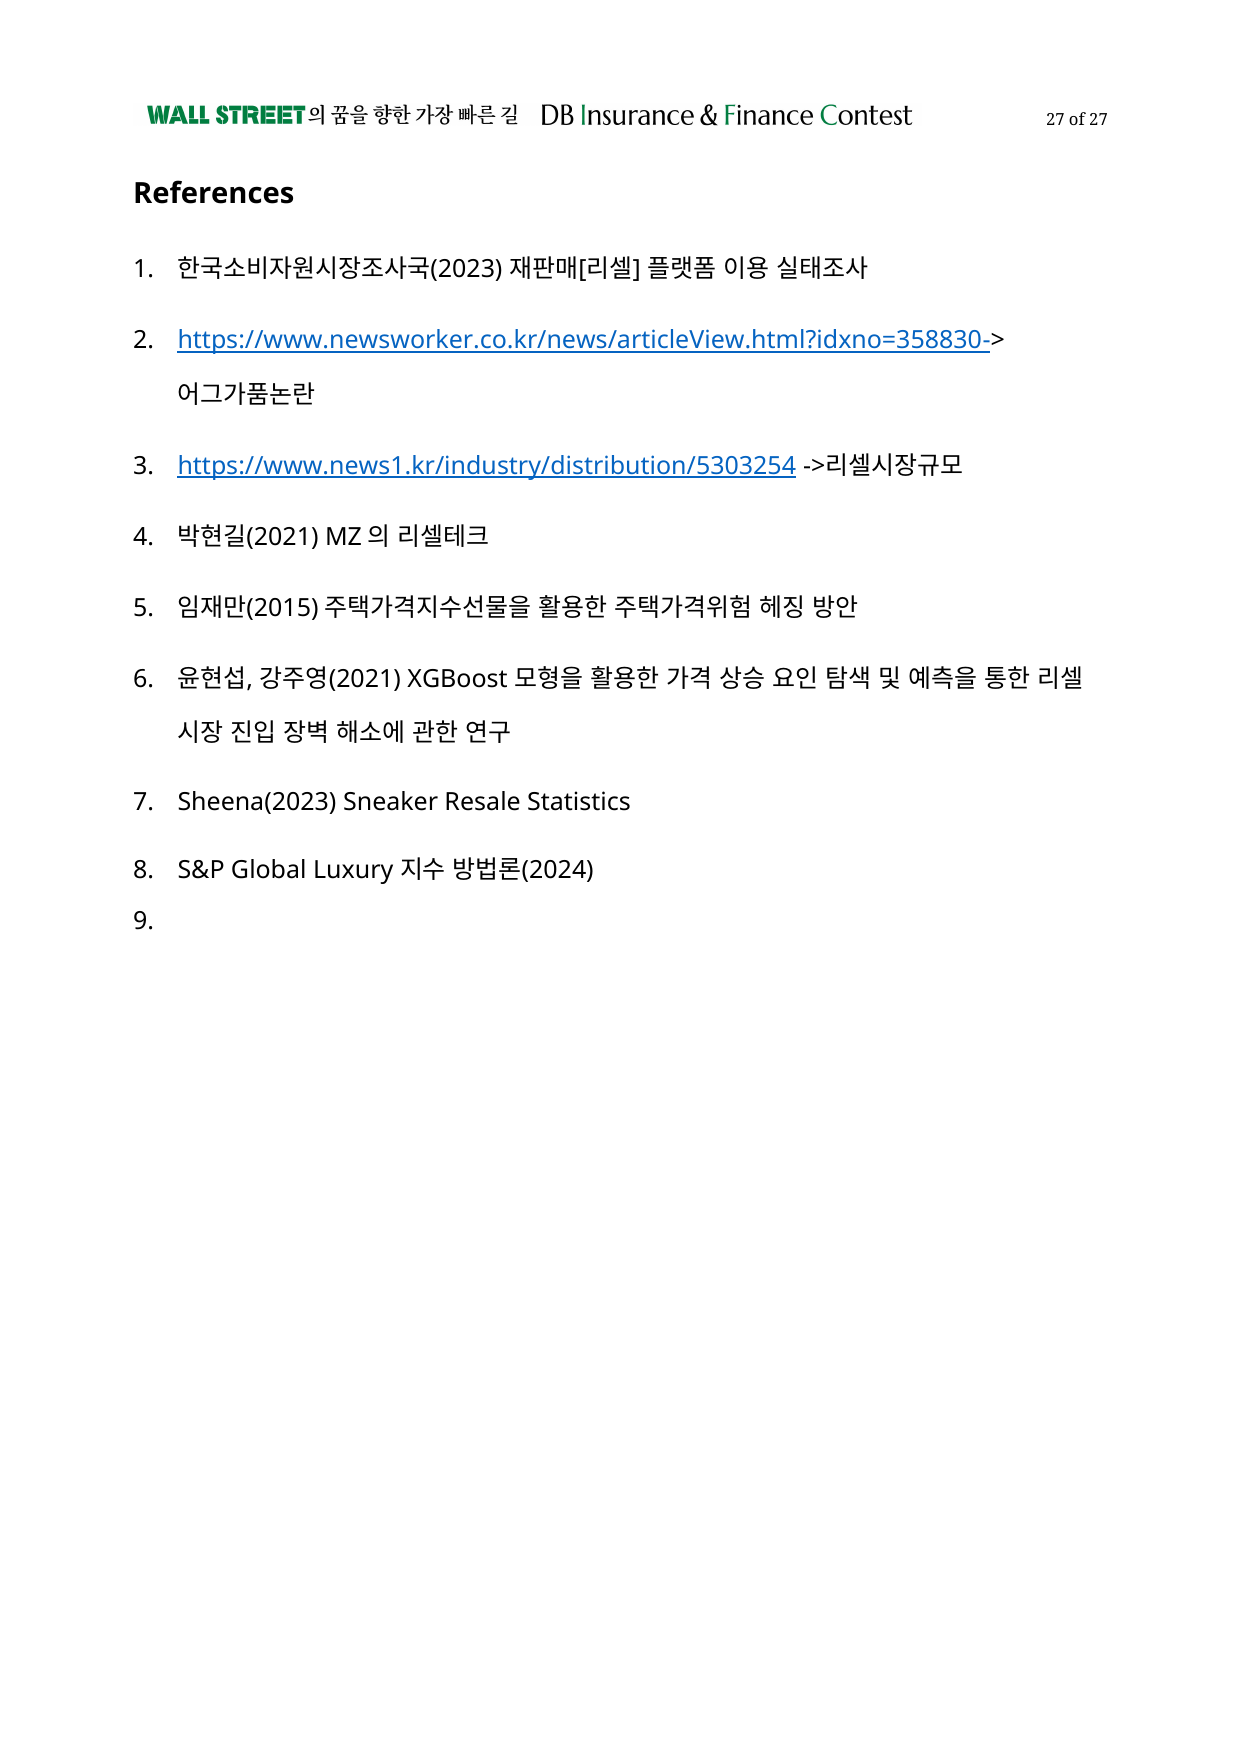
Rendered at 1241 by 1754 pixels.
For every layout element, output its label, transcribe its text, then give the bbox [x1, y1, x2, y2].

text 윤현섭, 강주영(2021) XGBoost 모형을 활용한 가격 상승 요인 탐색 및 예측을 통한 리셀 시장 진입 장벽 해소에 관한 연구 [133, 658, 1122, 749]
text Sheena(2023) Sneaker Resale Statistics [133, 784, 1122, 818]
picture [132, 103, 923, 126]
text 박현길(2021) MZ의 리셀테크 [133, 516, 1122, 553]
text 임재만(2015) 주택가격지수선물을 활용한 주택가격위험 헤징 방안 [133, 587, 1122, 624]
text https://www.newsworker.co.kr/news/articleView.html?idxno=358830->어그가품논란 [133, 320, 1122, 411]
text https://www.news1.kr/industry/distribution/5303254 ->리셀시장규모 [133, 445, 1122, 482]
text 한국소비자원시장조사국(2023) 재판매[리셀] 플랫폼 이용 실태조사 [133, 249, 1122, 285]
text S&P Global Luxury 지수 방법론(2024) [133, 852, 1122, 886]
text References [133, 173, 1122, 212]
